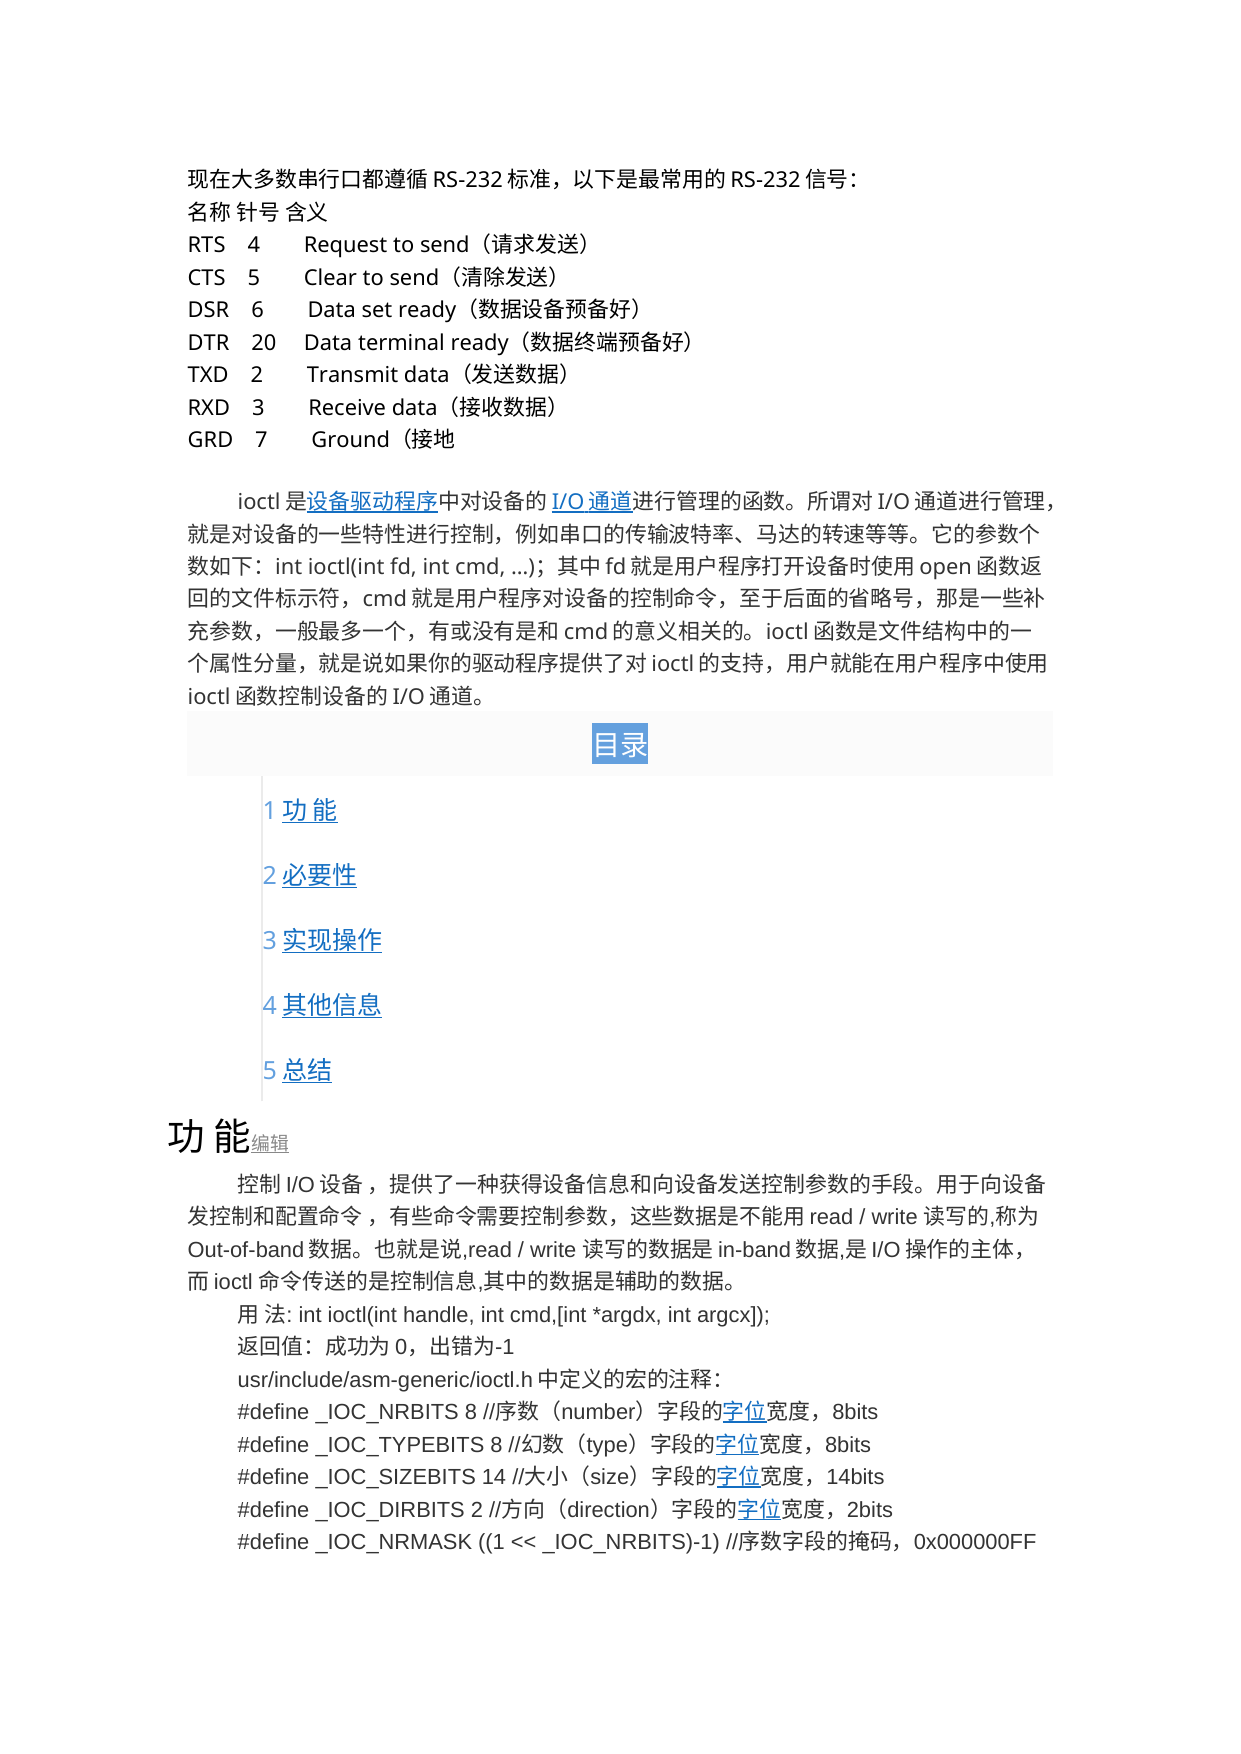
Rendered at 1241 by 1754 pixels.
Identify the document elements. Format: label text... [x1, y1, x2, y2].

text 用 法: int ioctl(int handle, int cmd,[int *argdx, int argcx]); [187, 1296, 1053, 1329]
text 返回值：成功为0，出错为-1 [187, 1329, 1053, 1361]
text 3实现操作 [263, 906, 1053, 971]
text #define _IOC_NRMASK ((1 << _IOC_NRBITS)-1) //序数字段的掩码，0x000000FF [187, 1524, 1053, 1556]
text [187, 162, 1053, 454]
text 1功 能 [263, 776, 1053, 841]
text usr/include/asm-generic/ioctl.h中定义的宏的注释： [187, 1361, 1053, 1394]
text ioctl是设备驱动程序中对设备的I/O通道进行管理的函数。所谓对I/O通道进行管理，就是对设备的一些特性进行控制，例如串口的传输波特率、马达的转速等等。它的参数个数如下：int ioctl(int fd, int cmd, …)；其中fd就是用户程序打开设备时使用open函数返回的文件标示符，cmd就是用户程序对设备的控制命令，至于后面的省略号，那是一些补充参数，一般最多一个，有或没有是和cmd的意义相关的。ioctl函数是文件结构中的一个属性分量，就是说如果你的驱动程序提供了对ioctl的支持，用户就能在用户程序中使用ioctl函数控制设备的I/O通道。 [187, 484, 1053, 711]
text 1功 能编辑 [148, 1101, 1053, 1166]
text 控制I/O设备 ，提供了一种获得设备信息和向设备发送控制参数的手段。用于向设备发控制和配置命令 ，有些命令需要控制参数，这些数据是不能用read / write 读写的,称为Out-of-band数据。也就是说,read / write 读写的数据是in-band数据,是I/O操作的主体，而ioctl 命令传送的是控制信息,其中的数据是辅助的数据。 [187, 1166, 1053, 1296]
text 4其他信息 [263, 971, 1053, 1036]
text #define _IOC_DIRBITS 2 //方向（direction）字段的字位宽度，2bits [187, 1491, 1053, 1524]
text 目录 [187, 711, 1053, 776]
text 5总结 [263, 1036, 1053, 1101]
text 2必要性 [263, 841, 1053, 906]
text #define _IOC_SIZEBITS 14 //大小（size）字段的字位宽度，14bits [187, 1459, 1053, 1491]
text #define _IOC_NRBITS 8 //序数（number）字段的字位宽度，8bits [187, 1394, 1053, 1426]
text #define _IOC_TYPEBITS 8 //幻数（type）字段的字位宽度，8bits [187, 1426, 1053, 1459]
